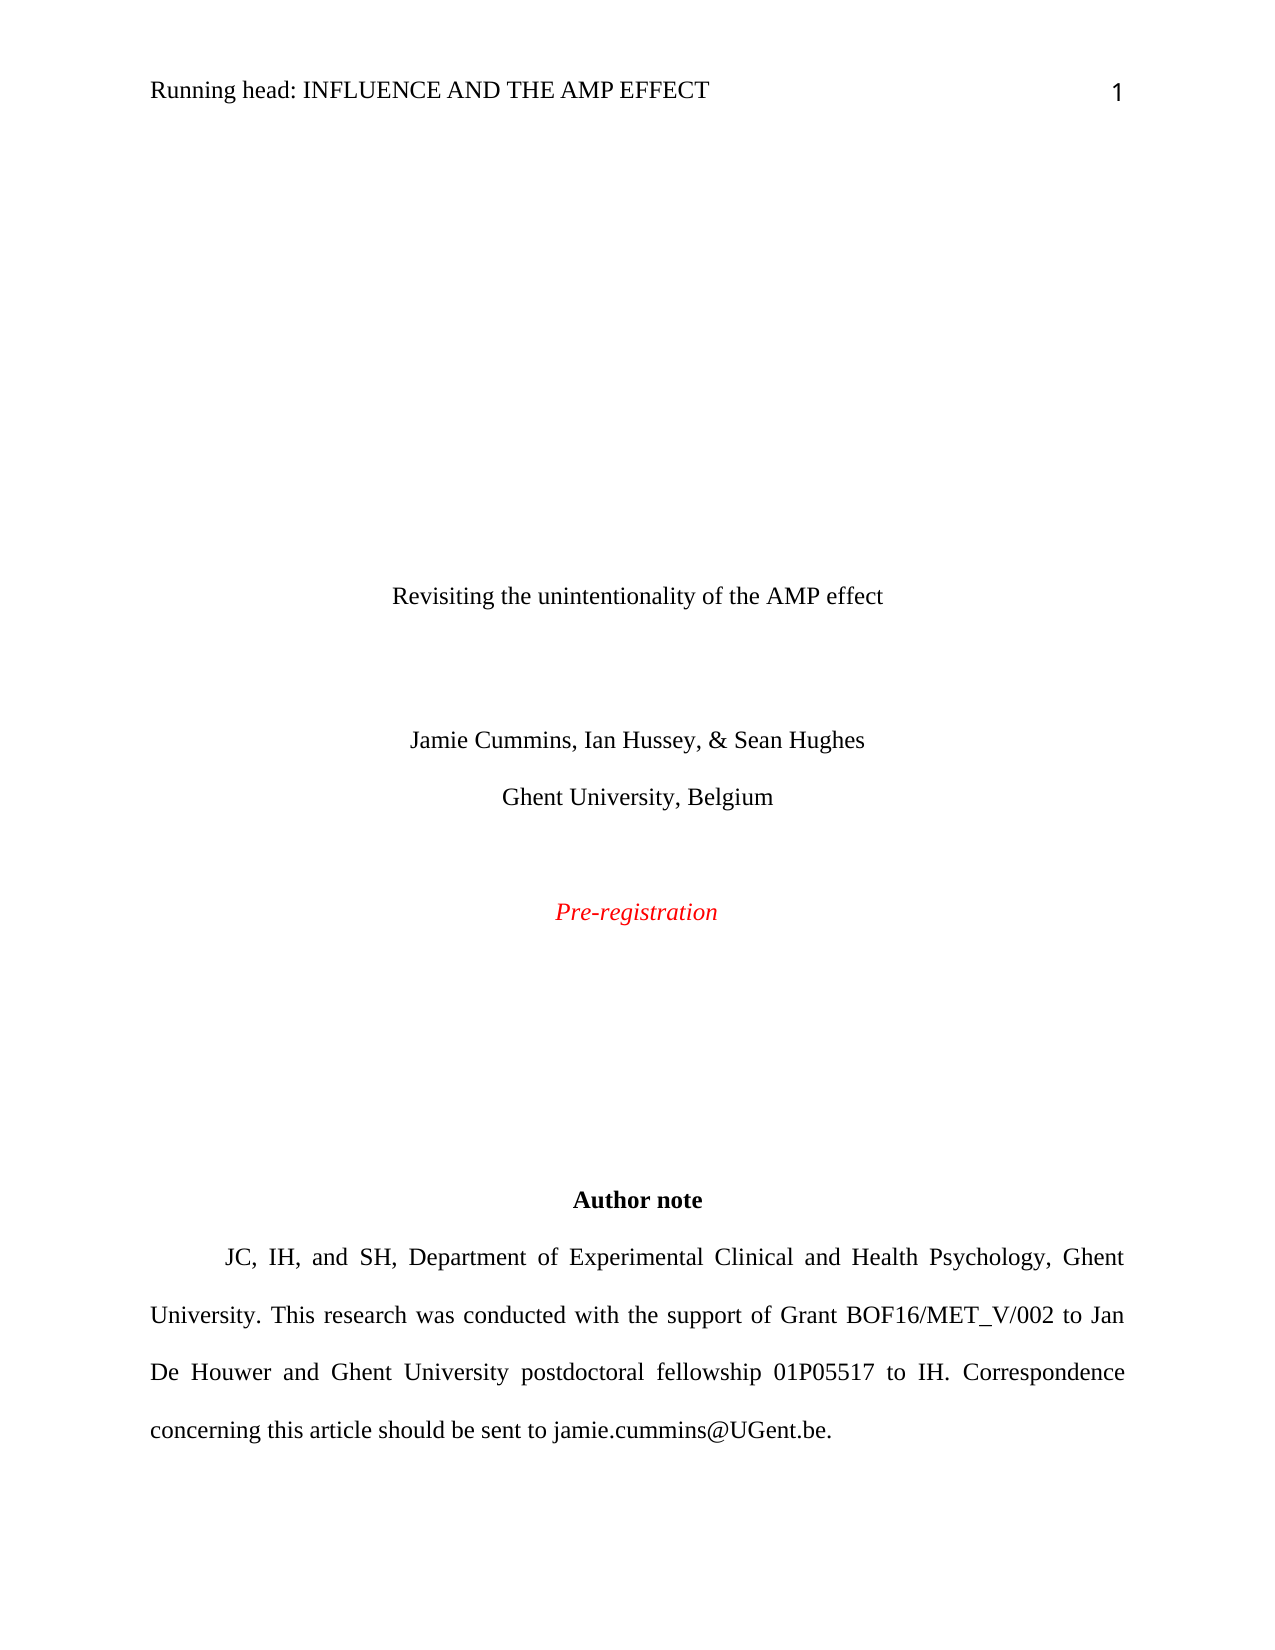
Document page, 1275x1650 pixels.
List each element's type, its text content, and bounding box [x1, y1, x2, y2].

text Pre-registration [150, 897, 1125, 926]
text Jamie Cummins, Ian Hussey, & Sean Hughes [150, 725, 1125, 754]
text Ghent University, Belgium [150, 782, 1125, 811]
text Revisiting the unintentionality of the AMP effect [150, 581, 1125, 610]
text JC, IH, and SH, Department of Experimental Clinical and Health Psychology, Ghent University. This research was conducted with the support of Grant BOF16/MET_V/002 to Jan De Houwer and Ghent University postdoctoral fellowship 01P05517 to IH. Correspondence concerning this article should be sent to jamie.cummins@UGent.be. [150, 1242, 1125, 1444]
text Author note [150, 1185, 1125, 1214]
